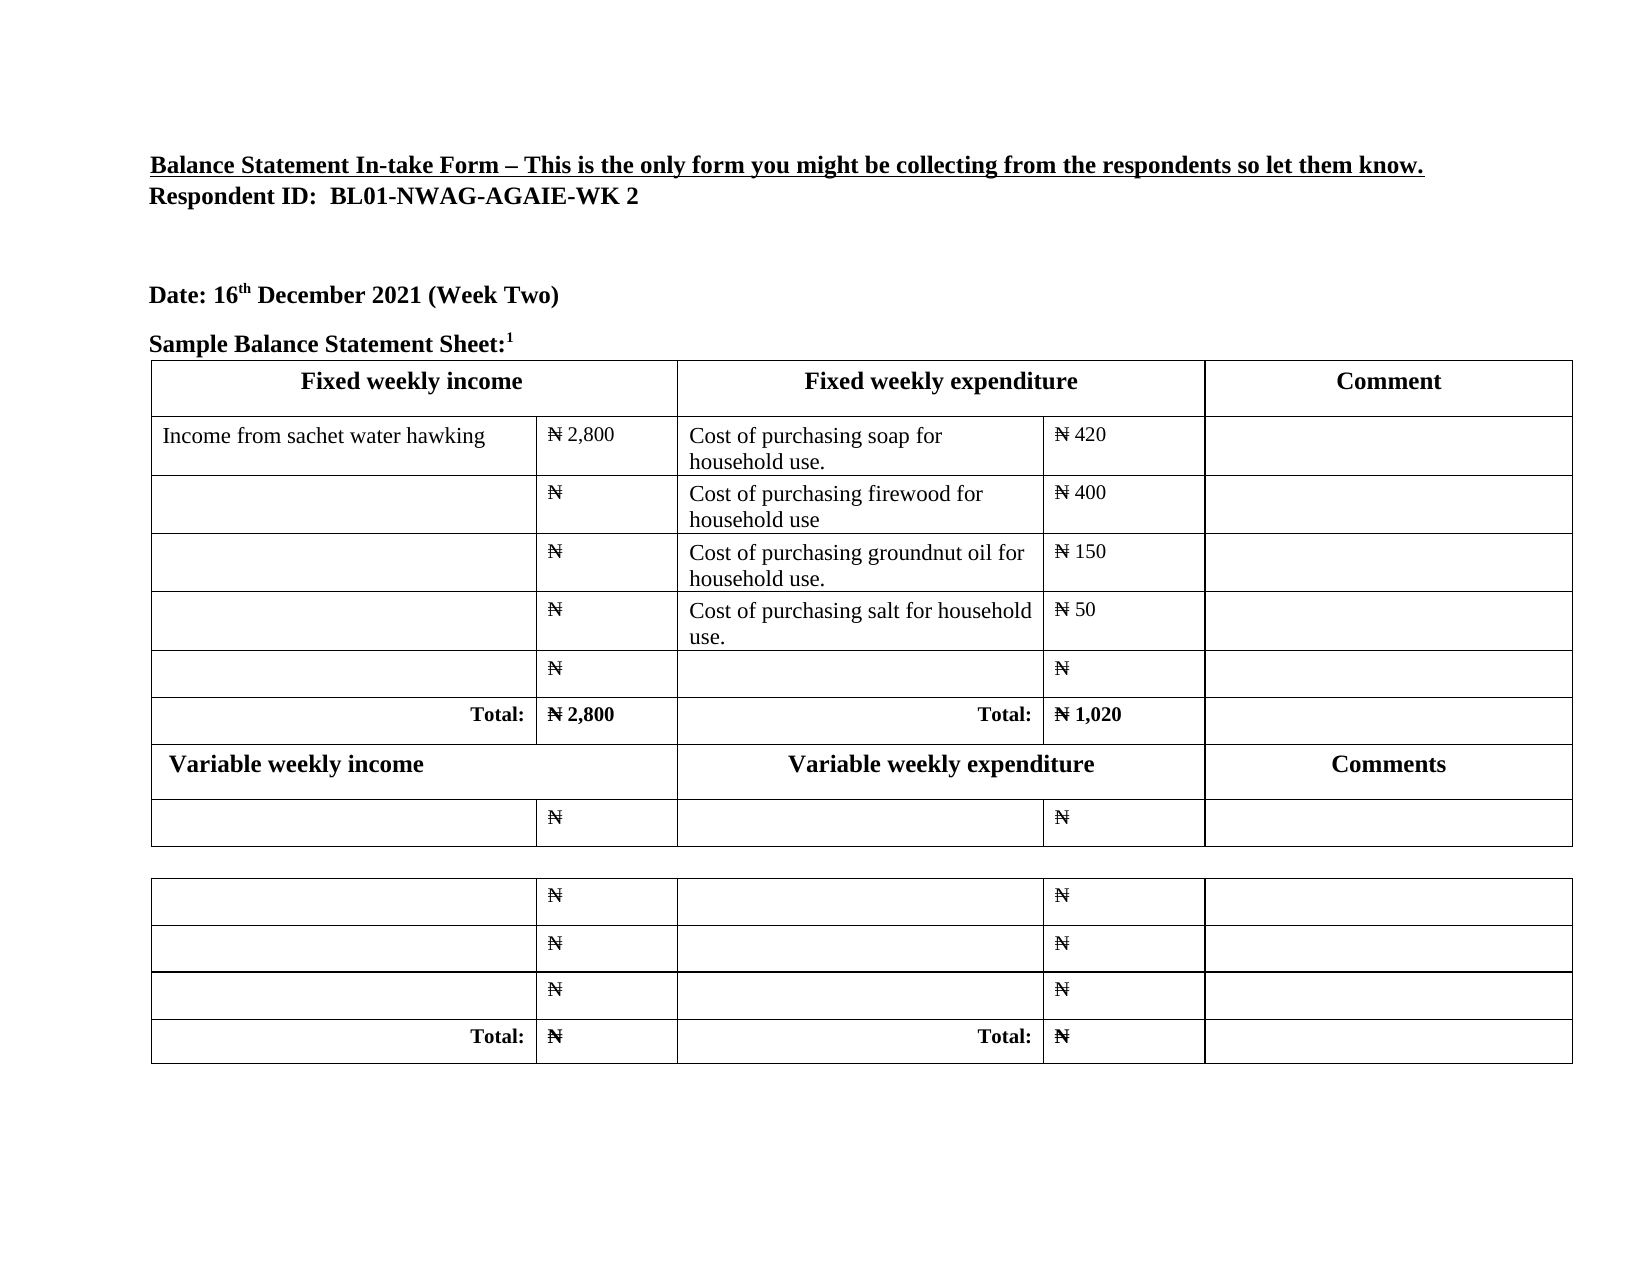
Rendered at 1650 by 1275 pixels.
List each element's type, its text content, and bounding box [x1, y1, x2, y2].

table_cell [152, 926, 536, 971]
table_cell [1206, 926, 1572, 971]
table_cell Total: [152, 698, 536, 743]
table_cell [536, 745, 677, 799]
table_cell ₦ [537, 592, 677, 650]
table_cell [1206, 534, 1572, 591]
table_cell [1206, 1020, 1572, 1062]
table_cell ₦ 400 [1044, 476, 1204, 533]
table_cell [152, 651, 536, 697]
table_header [678, 879, 1043, 924]
table_cell ₦ [537, 1020, 677, 1062]
table_cell ₦ [1044, 1020, 1204, 1062]
table_cell Cost of purchasing groundnut oil for household use. [678, 534, 1043, 591]
table_header ₦ [537, 879, 677, 924]
table_header [1206, 879, 1572, 924]
table_cell [1206, 476, 1572, 533]
table_cell [1206, 698, 1572, 743]
text Date: 16th December 2021 (Week Two) [148, 280, 1427, 309]
table_cell [152, 973, 536, 1018]
table_cell [1206, 973, 1572, 1018]
table_cell [1206, 651, 1572, 697]
table_cell Income from sachet water hawking [152, 417, 536, 474]
table_cell Variable weekly income [152, 745, 536, 799]
table_header [152, 879, 536, 924]
table_cell ₦ [537, 651, 677, 697]
table_cell [678, 973, 1043, 1018]
table_cell Cost of purchasing soap for household use. [678, 417, 1043, 474]
table_header [536, 361, 677, 416]
table_cell [1206, 592, 1572, 650]
table_cell ₦ [537, 476, 677, 533]
table_cell [152, 800, 536, 846]
table_cell [678, 800, 1043, 846]
table_cell ₦ 50 [1044, 592, 1204, 650]
table_cell ₦ 2,800 [537, 417, 677, 474]
table_cell [152, 476, 536, 533]
table_cell Variable weekly expenditure [678, 745, 1204, 799]
table_cell ₦ [537, 926, 677, 971]
table_header Comment [1206, 361, 1572, 416]
table_cell ₦ 1,020 [1044, 698, 1204, 743]
table_cell ₦ [1044, 651, 1204, 697]
table_cell Total: [678, 1020, 1043, 1062]
table_header ₦ [1044, 879, 1204, 924]
text Sample Balance Statement Sheet:1 [148, 329, 1427, 358]
table_cell Cost of purchasing salt for household use. [678, 592, 1043, 650]
table_cell [1206, 800, 1572, 846]
table_cell ₦ 150 [1044, 534, 1204, 591]
table_header Fixed weekly income [152, 361, 536, 416]
table_cell ₦ 420 [1044, 417, 1204, 474]
table_cell ₦ 2,800 [537, 698, 677, 743]
table_cell [152, 592, 536, 650]
table_cell ₦ [1044, 800, 1204, 846]
table_cell [152, 534, 536, 591]
table_cell [678, 651, 1043, 697]
table_cell ₦ [537, 973, 677, 1018]
table_cell ₦ [537, 800, 677, 846]
table_cell [1206, 417, 1572, 474]
table_cell Total: [678, 698, 1043, 743]
text Balance Statement In-take Form – This is the only form you might be collecting from the respondents so let them know. [150, 151, 1427, 179]
table_cell ₦ [1044, 973, 1204, 1018]
table_cell ₦ [1044, 926, 1204, 971]
table_cell ₦ [537, 534, 677, 591]
table_cell Total: [152, 1020, 536, 1062]
table_cell Comments [1206, 745, 1572, 799]
table_header Fixed weekly expenditure [678, 361, 1204, 416]
table_cell Cost of purchasing firewood for household use [678, 476, 1043, 533]
table_cell [678, 926, 1043, 971]
text Respondent ID: BL01-NWAG-AGAIE-WK 2 [148, 182, 1427, 210]
